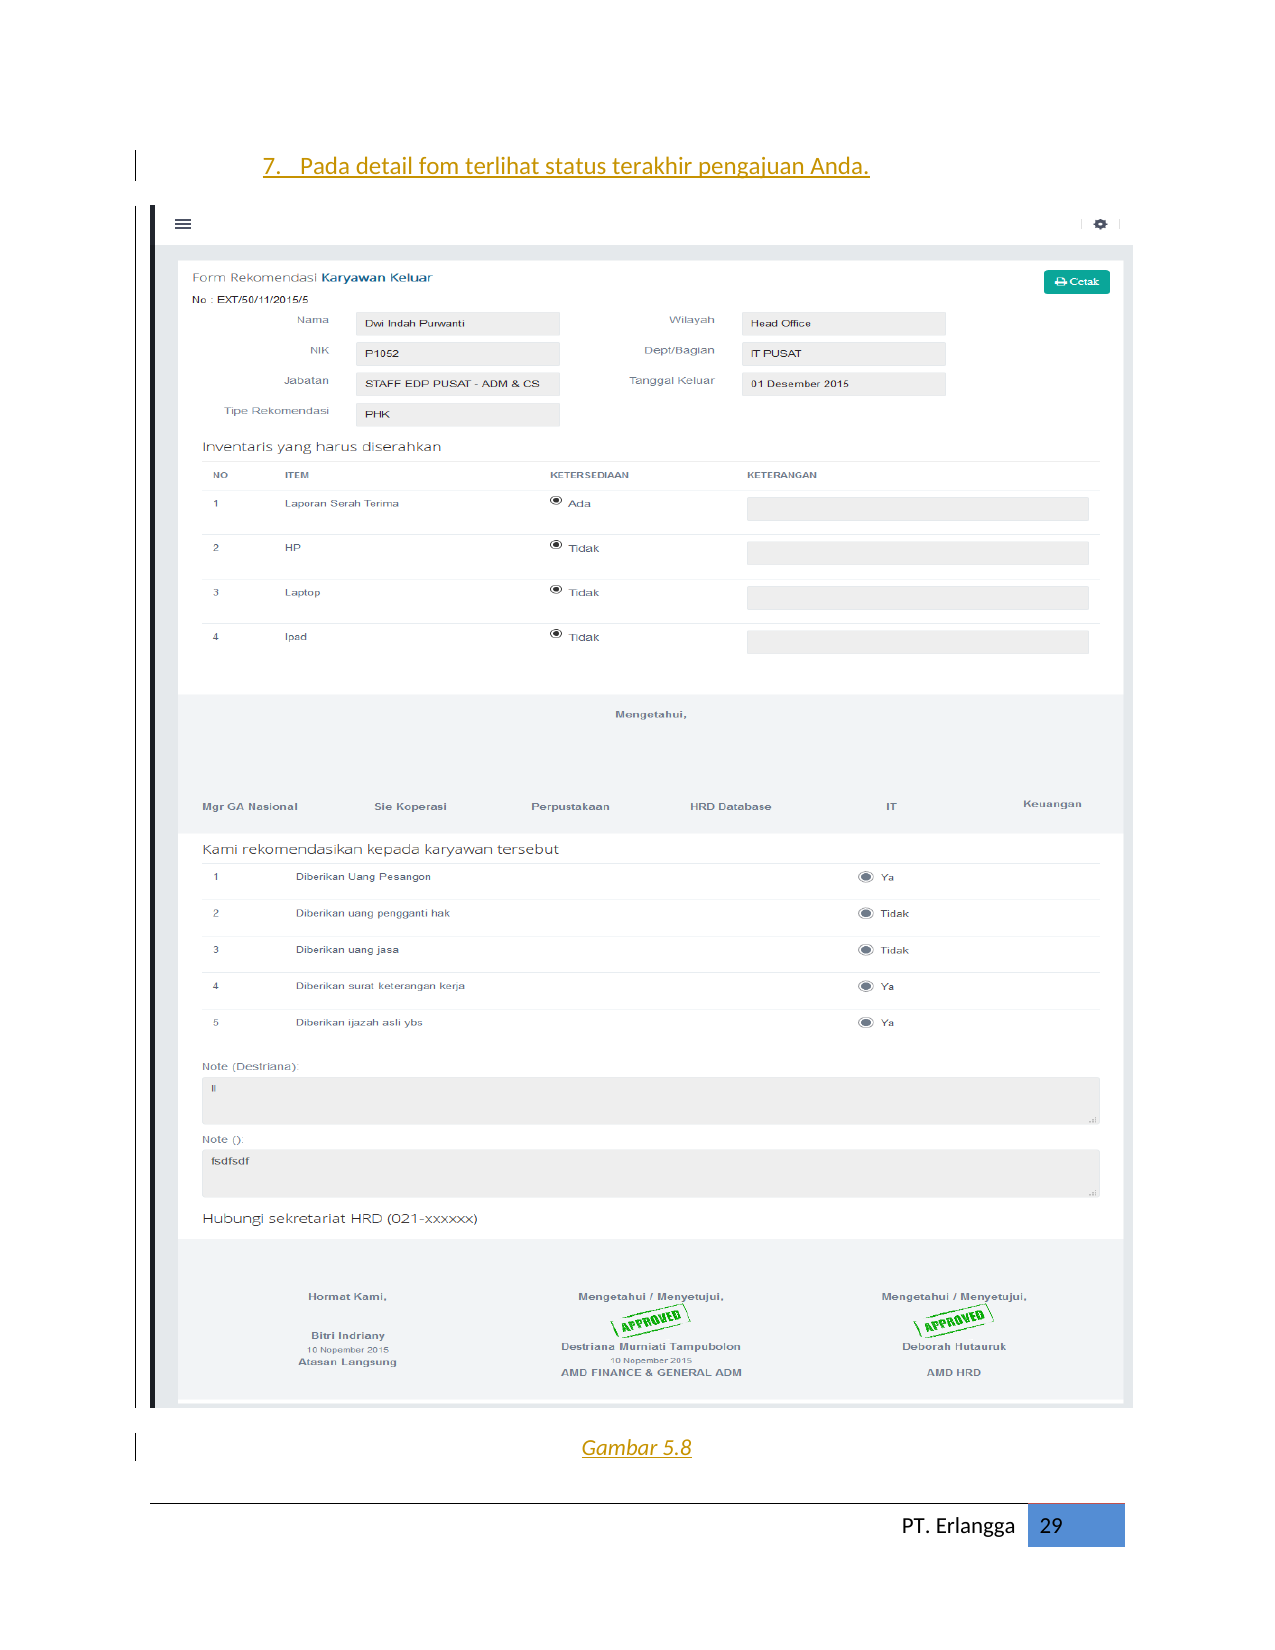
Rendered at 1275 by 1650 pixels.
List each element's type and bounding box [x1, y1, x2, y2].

picture [150, 205, 1133, 1408]
